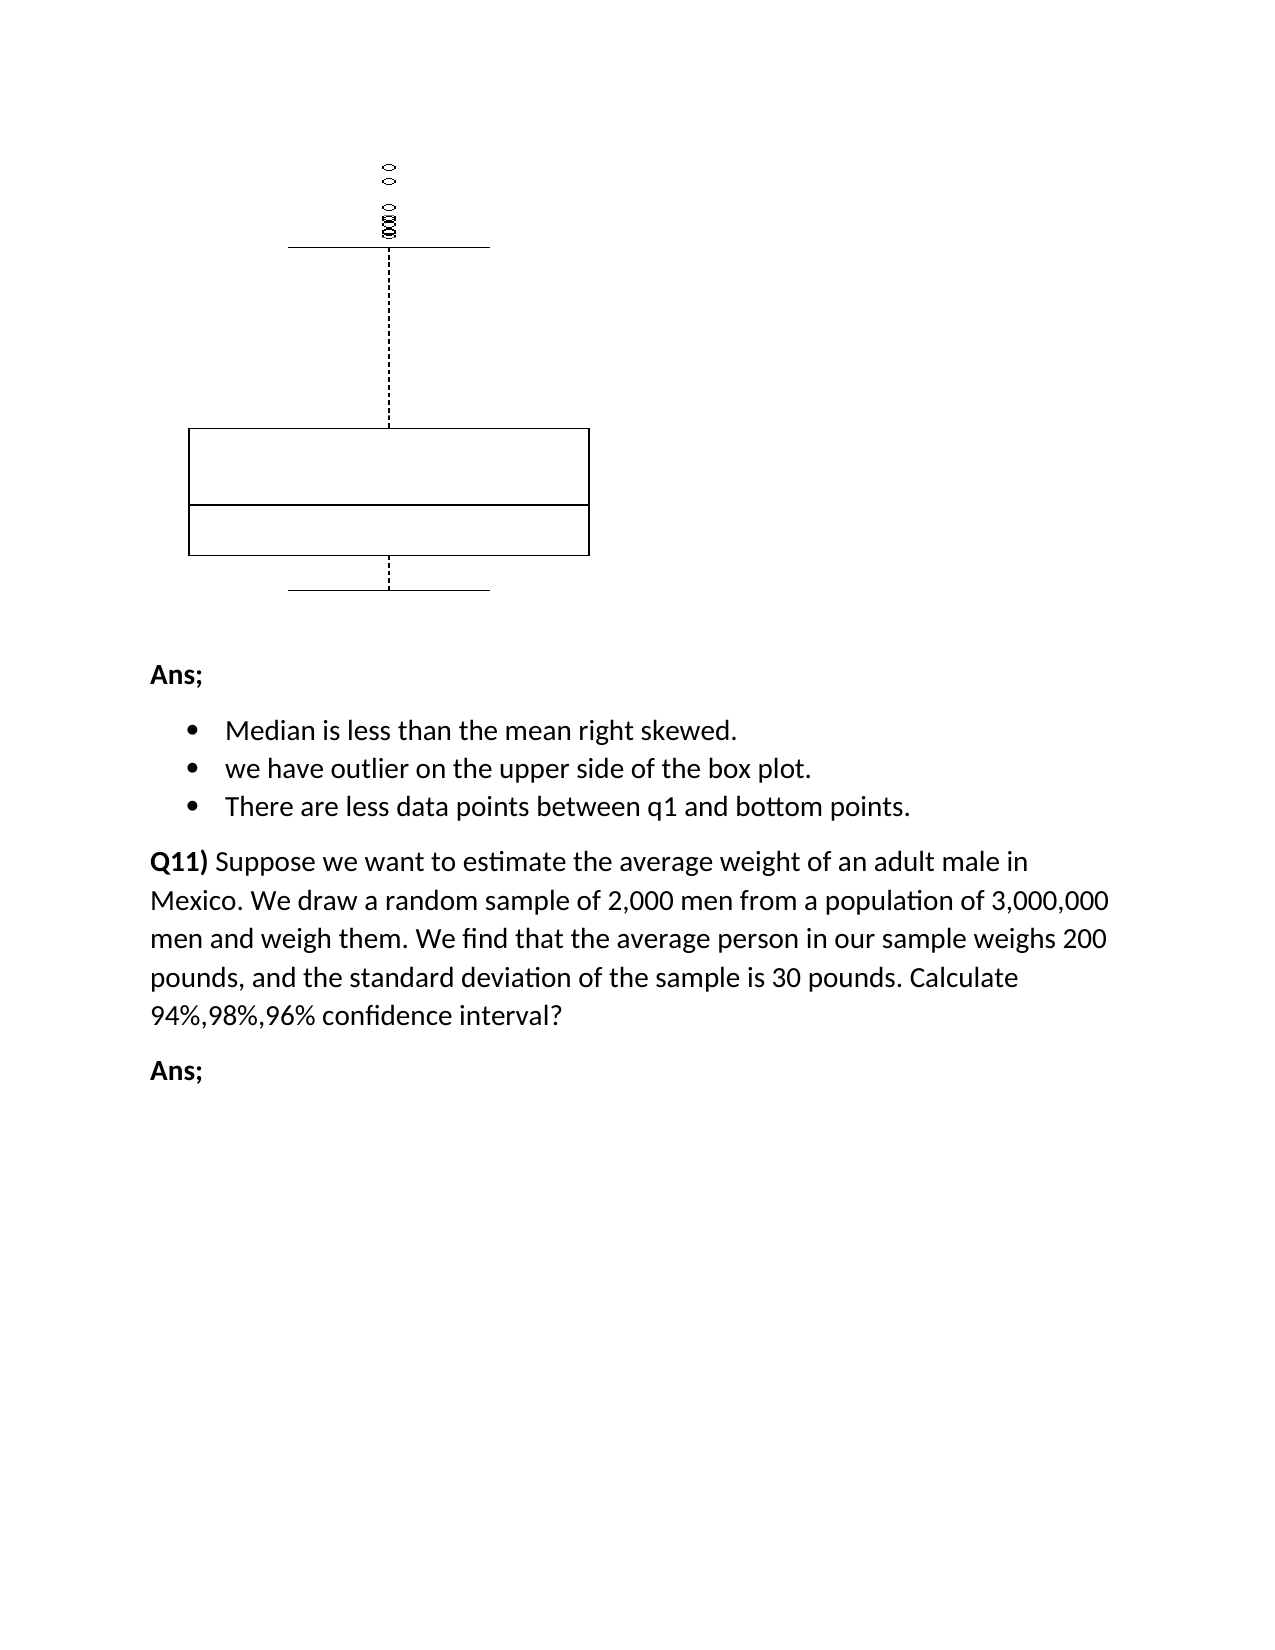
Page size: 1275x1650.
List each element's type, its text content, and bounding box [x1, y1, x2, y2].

list we have outlier on the upper side of the box plot. [187, 750, 1125, 786]
text Q11) Suppose we want to estimate the average weight of an adult male in Mexico. We draw a random sample of 2,000 men from a population of 3,000,000 men and weigh them. We find that the average person in our sample weighs 200 pounds, and the standard deviation of the sample is 30 pounds. Calculate 94%,98%,96% confidence interval? [150, 843, 1125, 1033]
list There are less data points between q1 and bottom points. [187, 788, 1125, 824]
text Ans; [150, 1052, 1125, 1088]
picture [150, 149, 638, 638]
list Median is less than the mean right skewed. [187, 712, 1125, 747]
text Ans; [150, 656, 1125, 692]
